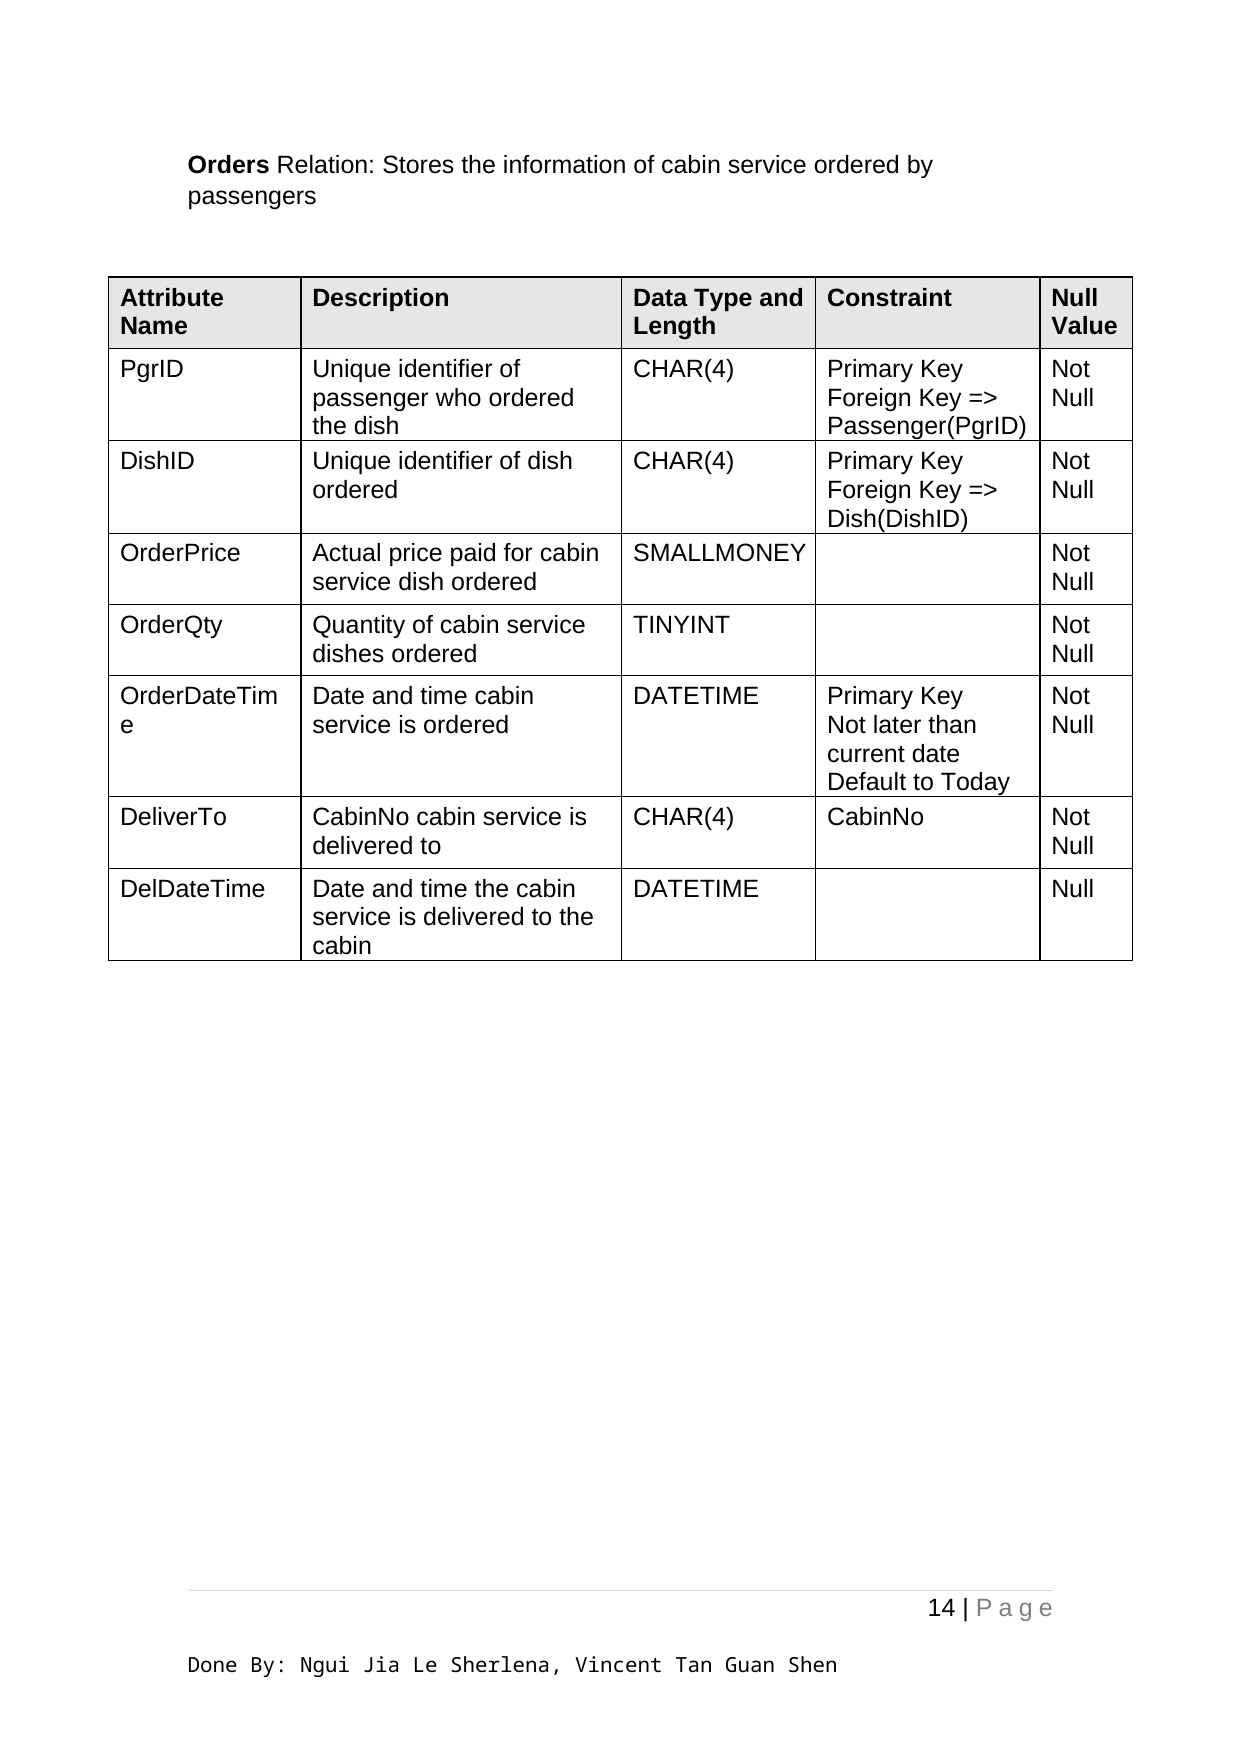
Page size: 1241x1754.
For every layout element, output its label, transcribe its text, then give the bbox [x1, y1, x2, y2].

table_cell SMALLMONEY [622, 534, 815, 604]
table_cell Actual price paid for cabin service dish ordered [302, 534, 621, 604]
table_cell CHAR(4) [622, 349, 815, 440]
table_cell OrderPrice [109, 534, 300, 604]
table_cell PgrID [109, 349, 300, 440]
table_cell Not Null [1041, 605, 1132, 675]
table_header Description [302, 278, 621, 348]
table_cell DeliverTo [109, 797, 300, 867]
table_cell CHAR(4) [622, 441, 815, 532]
table_cell [816, 605, 1039, 675]
table_header Null Value [1041, 278, 1132, 348]
table_cell [816, 869, 1039, 960]
table_cell Null [1041, 869, 1132, 960]
table_cell Primary Key Not later than current date Default to Today [816, 676, 1039, 796]
table_header Constraint [816, 278, 1039, 348]
table_cell DelDateTime [109, 869, 300, 960]
table_cell Not Null [1041, 349, 1132, 440]
table_cell DATETIME [622, 869, 815, 960]
text Orders Relation: Stores the information of cabin service ordered by passengers [187, 150, 1053, 210]
table_cell Not Null [1041, 534, 1132, 604]
table_cell OrderQty [109, 605, 300, 675]
table_cell Not Null [1041, 797, 1132, 867]
table_cell Date and time cabin service is ordered [302, 676, 621, 796]
table_cell Not Null [1041, 441, 1132, 532]
table_cell Unique identifier of passenger who ordered the dish [302, 349, 621, 440]
table_cell OrderDateTime [109, 676, 300, 796]
table_cell Primary Key Foreign Key => Dish(DishID) [816, 441, 1039, 532]
table_cell Quantity of cabin service dishes ordered [302, 605, 621, 675]
table_cell CabinNo cabin service is delivered to [302, 797, 621, 867]
table_cell DATETIME [622, 676, 815, 796]
table_cell CabinNo [816, 797, 1039, 867]
table_header Attribute Name [109, 278, 300, 348]
table_cell Date and time the cabin service is delivered to the cabin [302, 869, 621, 960]
table_cell DishID [109, 441, 300, 532]
table_cell Unique identifier of dish ordered [302, 441, 621, 532]
table_cell [816, 534, 1039, 604]
table_cell Not Null [1041, 676, 1132, 796]
table_header Data Type and Length [622, 278, 815, 348]
table_cell TINYINT [622, 605, 815, 675]
table_cell CHAR(4) [622, 797, 815, 867]
table_cell Primary Key Foreign Key => Passenger(PgrID) [816, 349, 1039, 440]
